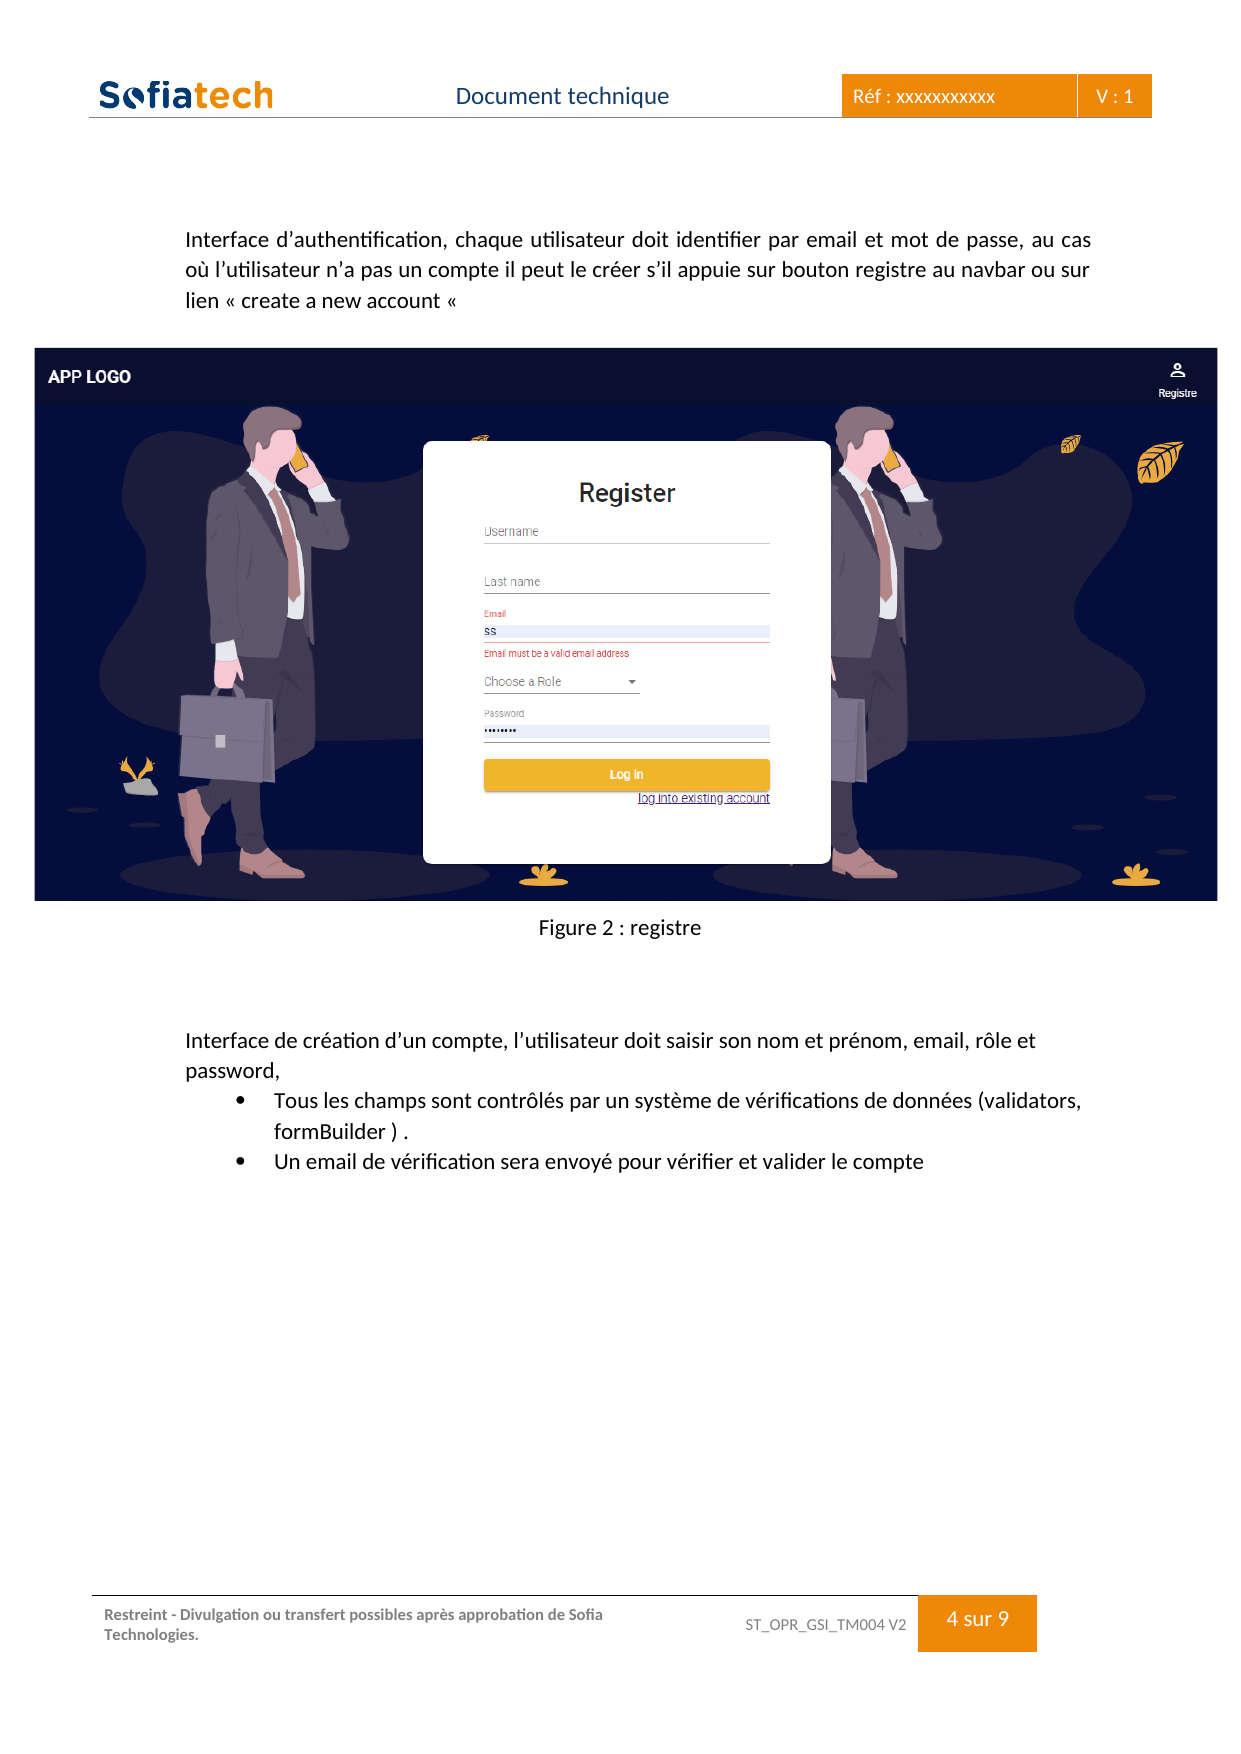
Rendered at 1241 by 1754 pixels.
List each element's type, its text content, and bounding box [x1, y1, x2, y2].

picture [34, 346, 1218, 901]
picture [100, 81, 273, 110]
list Interface d’authentification, chaque utilisateur doit identifier par email et mot de passe, au cas où l’utilisateur n’a pas un compte il peut le créer s’il appuie sur bouton registre au navbar ou sur lien « create a new account « [185, 225, 1092, 314]
list Interface de création d’un compte, l’utilisateur doit saisir son nom et prénom, email, rôle et password, [185, 1026, 1092, 1084]
list Un email de vérification sera envoyé pour vérifier et valider le compte [236, 1147, 1092, 1175]
list Tous les champs sont contrôlés par un système de vérifications de données (validators, formBuilder ) . [236, 1087, 1092, 1145]
